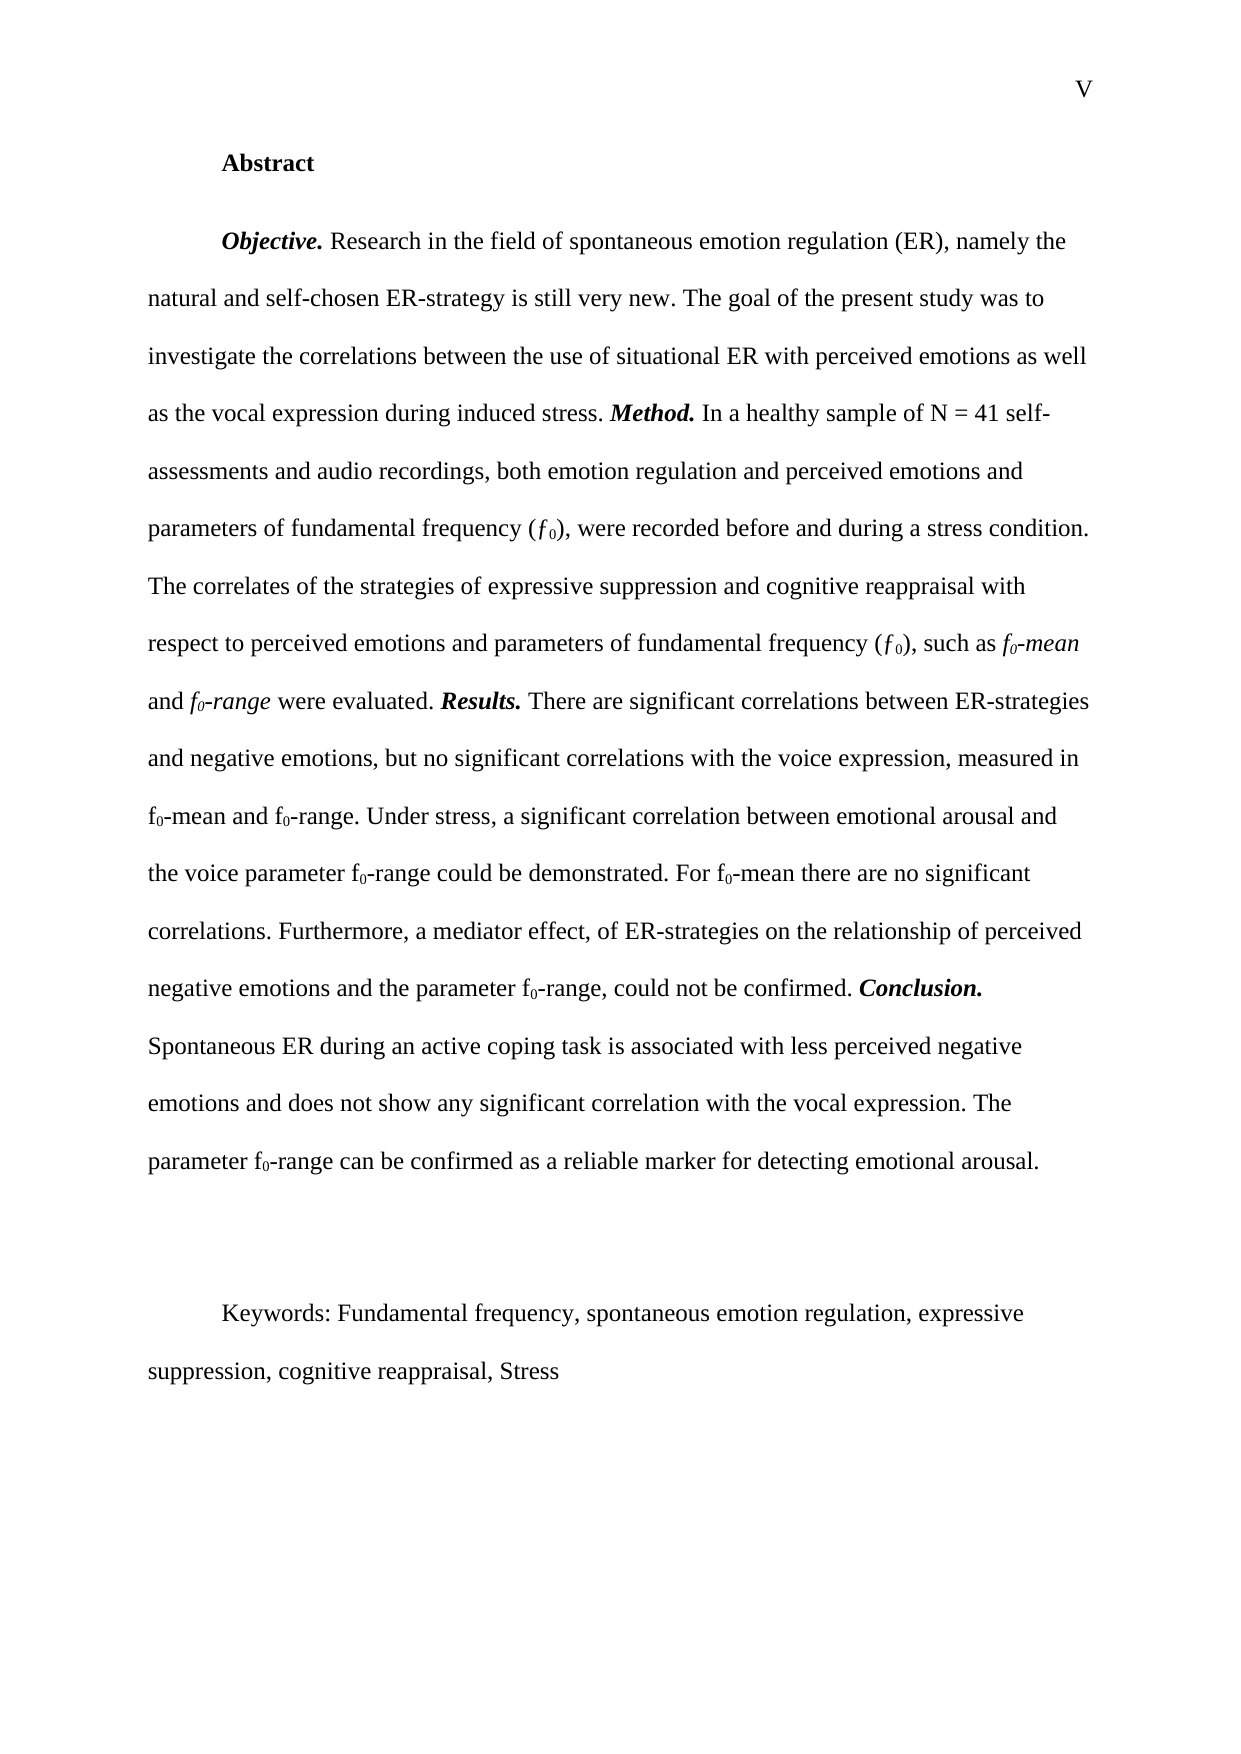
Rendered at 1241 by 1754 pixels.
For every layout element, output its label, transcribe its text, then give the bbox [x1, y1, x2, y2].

text Objective. Research in the field of spontaneous emotion regulation (ER), namely the natural and self-chosen ER-strategy is still very new. The goal of the present study was to investigate the correlations between the use of situational ER with perceived emotions as well as the vocal expression during induced stress. Method. In a healthy sample of N = 41 self-assessments and audio recordings, both emotion regulation and perceived emotions and parameters of fundamental frequency (ƒ0), were recorded before and during a stress condition. The correlates of the strategies of expressive suppression and cognitive reappraisal with respect to perceived emotions and parameters of fundamental frequency (ƒ0), such as f0-mean and f0-range were evaluated. Results. There are significant correlations between ER-strategies and negative emotions, but no significant correlations with the voice expression, measured in f0-mean and f0-range. Under stress, a significant correlation between emotional arousal and the voice parameter f0-range could be demonstrated. For f0-mean there are no significant correlations. Furthermore, a mediator effect, of ER-strategies on the relationship of perceived negative emotions and the parameter f0-range, could not be confirmed. Conclusion. Spontaneous ER during an active coping task is associated with less perceived negative emotions and does not show any significant correlation with the vocal expression. The parameter f0-range can be confirmed as a reliable marker for detecting emotional arousal. [148, 226, 1093, 1175]
text Abstract [148, 148, 1093, 176]
text Keywords: Fundamental frequency, spontaneous emotion regulation, expressive suppression, cognitive reappraisal, Stress [148, 1298, 1093, 1385]
